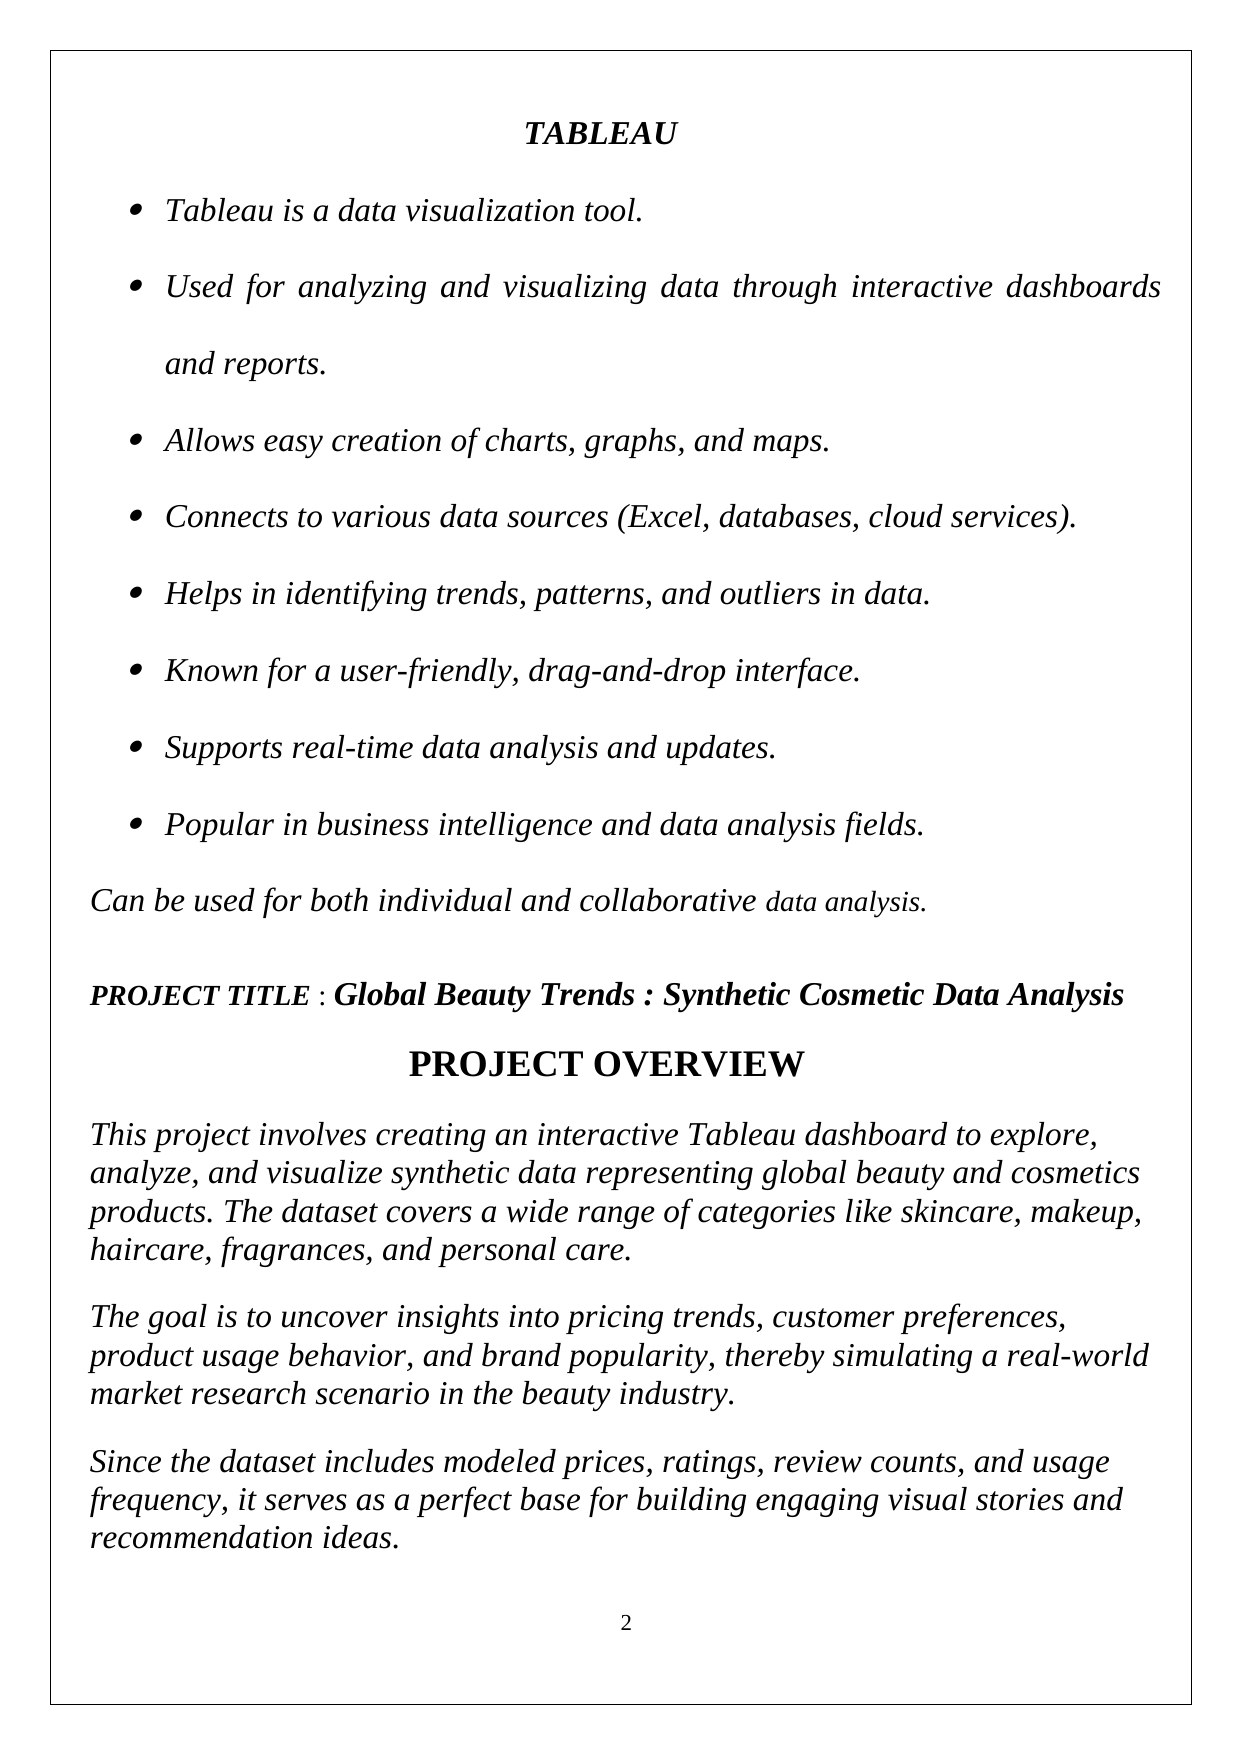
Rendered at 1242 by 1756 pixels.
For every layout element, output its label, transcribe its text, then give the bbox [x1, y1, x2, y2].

list Supports real-time data analysis and updates. [127, 727, 1162, 765]
text The goal is to uncover insights into pricing trends, customer preferences, product usage behavior, and brand popularity, thereby simulating a real-world market research scenario in the beauty industry. [89, 1297, 1162, 1412]
list Known for a user-friendly, drag-and-drop interface. [127, 650, 1162, 689]
text Can be used for both individual and collaborative data analysis. [89, 881, 1162, 919]
text This project involves creating an interactive Tableau dashboard to explore, analyze, and visualize synthetic data representing global beauty and cosmetics products. The dataset covers a wide range of categories like skincare, makeup, haircare, fragrances, and personal care. [89, 1114, 1162, 1267]
text Since the dataset includes modeled prices, ratings, review counts, and usage frequency, it serves as a perfect base for building engaging visual stories and recommendation ideas. [89, 1441, 1162, 1556]
text PROJECT OVERVIEW [89, 1042, 1162, 1085]
list Allows easy creation of charts, graphs, and maps. [127, 420, 1162, 458]
text PROJECT TITLE : Global Beauty Trends : Synthetic Cosmetic Data Analysis [89, 974, 1162, 1013]
list Popular in business intelligence and data analysis fields. [127, 804, 1162, 842]
text TABLEAU [314, 113, 1162, 151]
list Used for analyzing and visualizing data through interactive dashboards and reports. [127, 267, 1162, 382]
list Connects to various data sources (Excel, databases, cloud services). [127, 497, 1162, 535]
list Helps in identifying trends, patterns, and outliers in data. [127, 573, 1162, 612]
list Tableau is a data visualization tool. [127, 190, 1162, 228]
